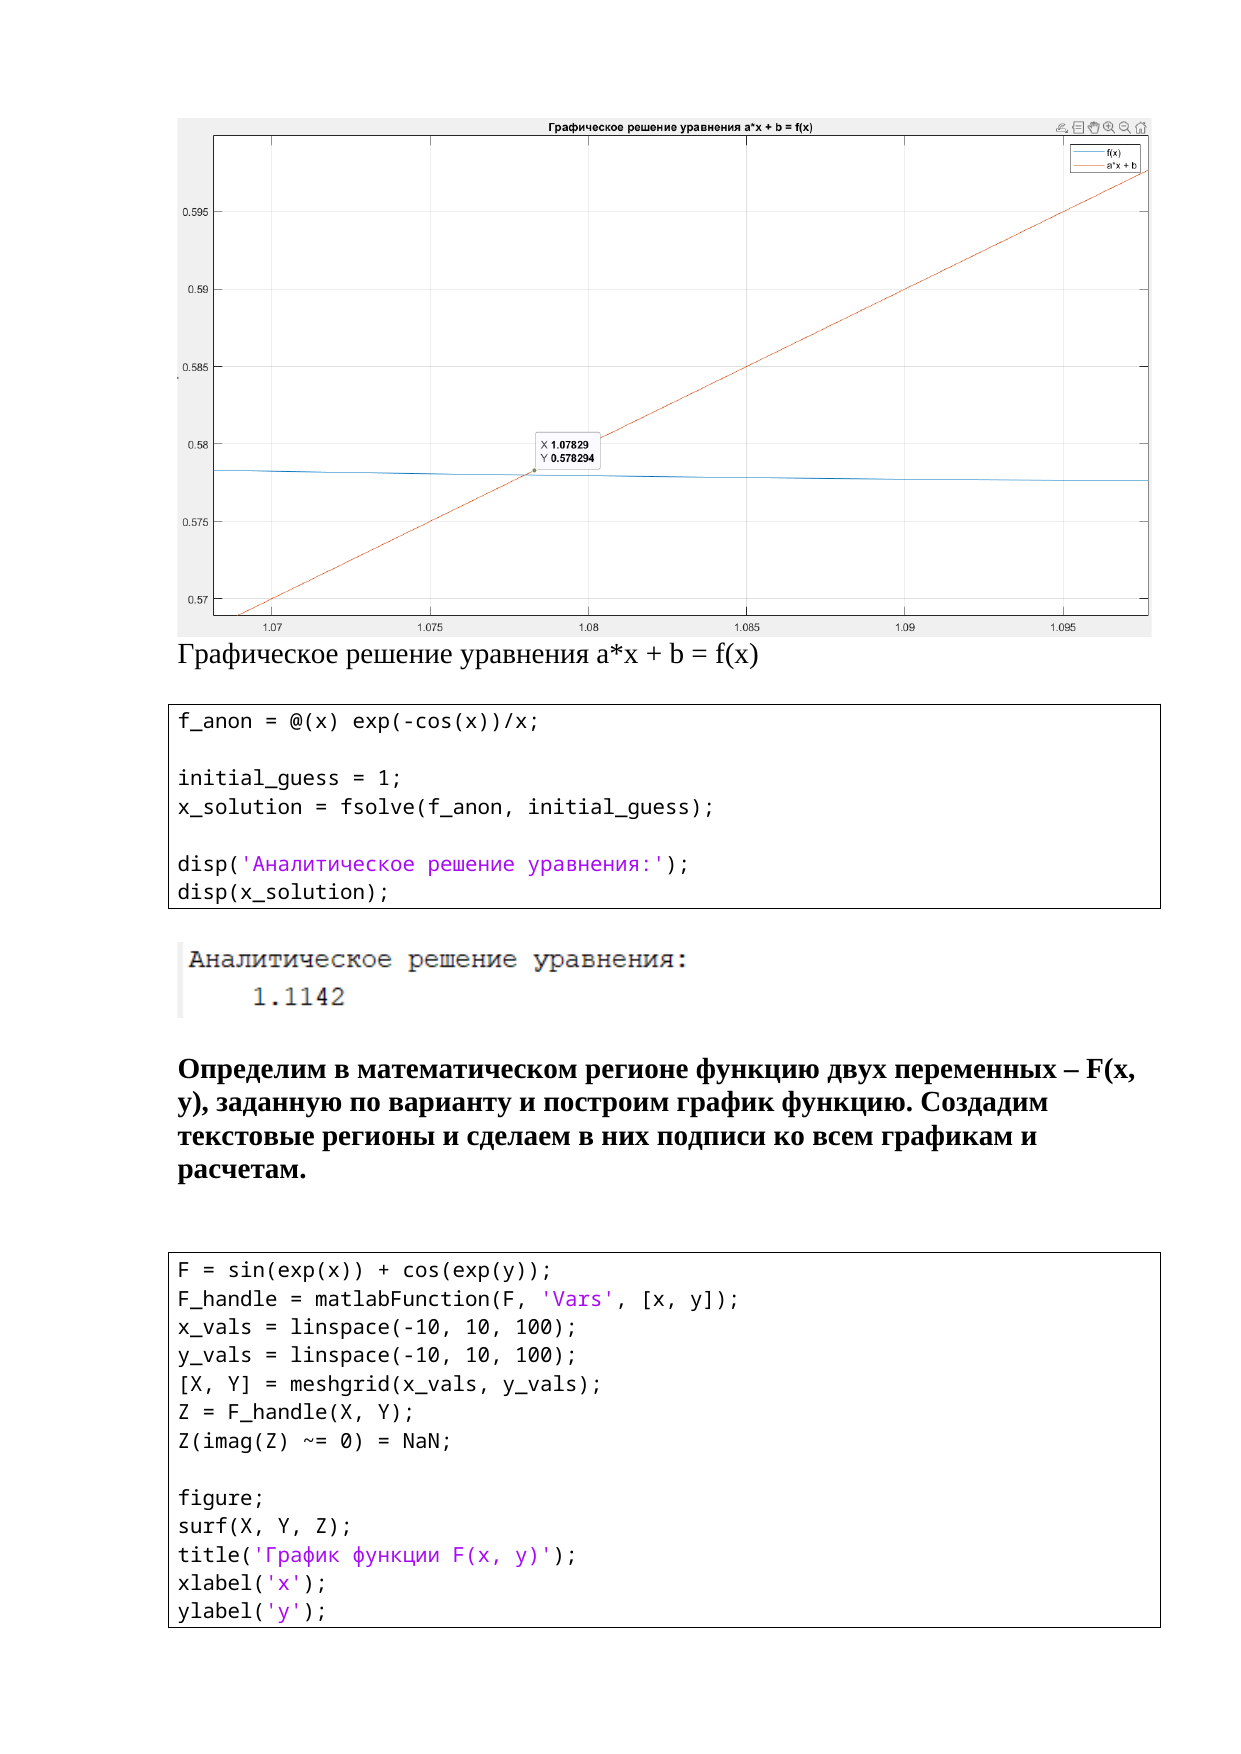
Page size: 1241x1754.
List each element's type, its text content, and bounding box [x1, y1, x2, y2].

text Определим в математическом регионе функцию двух переменных – F(x, y), заданную по варианту и построим график функцию. Создадим текстовые регионы и сделаем в них подписи ко всем графикам и расчетам. [177, 1051, 1152, 1185]
text Графическое решение уравнения a*x + b = f(x) [177, 637, 1152, 670]
text title('График функции F(x, y)'); [177, 1540, 1152, 1568]
text figure; [177, 1483, 1152, 1511]
text initial_guess = 1; [177, 763, 1152, 792]
text [X, Y] = meshgrid(x_vals, y_vals); [177, 1369, 1152, 1397]
picture [177, 118, 1152, 637]
text ylabel('y'); [169, 1593, 1160, 1627]
text Z = F_handle(X, Y); [177, 1397, 1152, 1426]
text F_handle = matlabFunction(F, 'Vars', [x, y]); [177, 1284, 1152, 1312]
text F = sin(exp(x)) + cos(exp(y)); [169, 1253, 1160, 1284]
text disp(x_solution); [169, 874, 1160, 908]
text Z(imag(Z) ~= 0) = NaN; [177, 1426, 1152, 1454]
text x_solution = fsolve(f_anon, initial_guess); [177, 792, 1152, 820]
text disp('Аналитическое решение уравнения:'); [177, 849, 1152, 874]
text x_vals = linspace(-10, 10, 100); [177, 1312, 1152, 1341]
picture [177, 942, 695, 1018]
text surf(X, Y, Z); [177, 1511, 1152, 1540]
text y_vals = linspace(-10, 10, 100); [177, 1341, 1152, 1369]
text xlabel('x'); [177, 1568, 1152, 1593]
text f_anon = @(x) exp(-cos(x))/x; [169, 705, 1160, 735]
